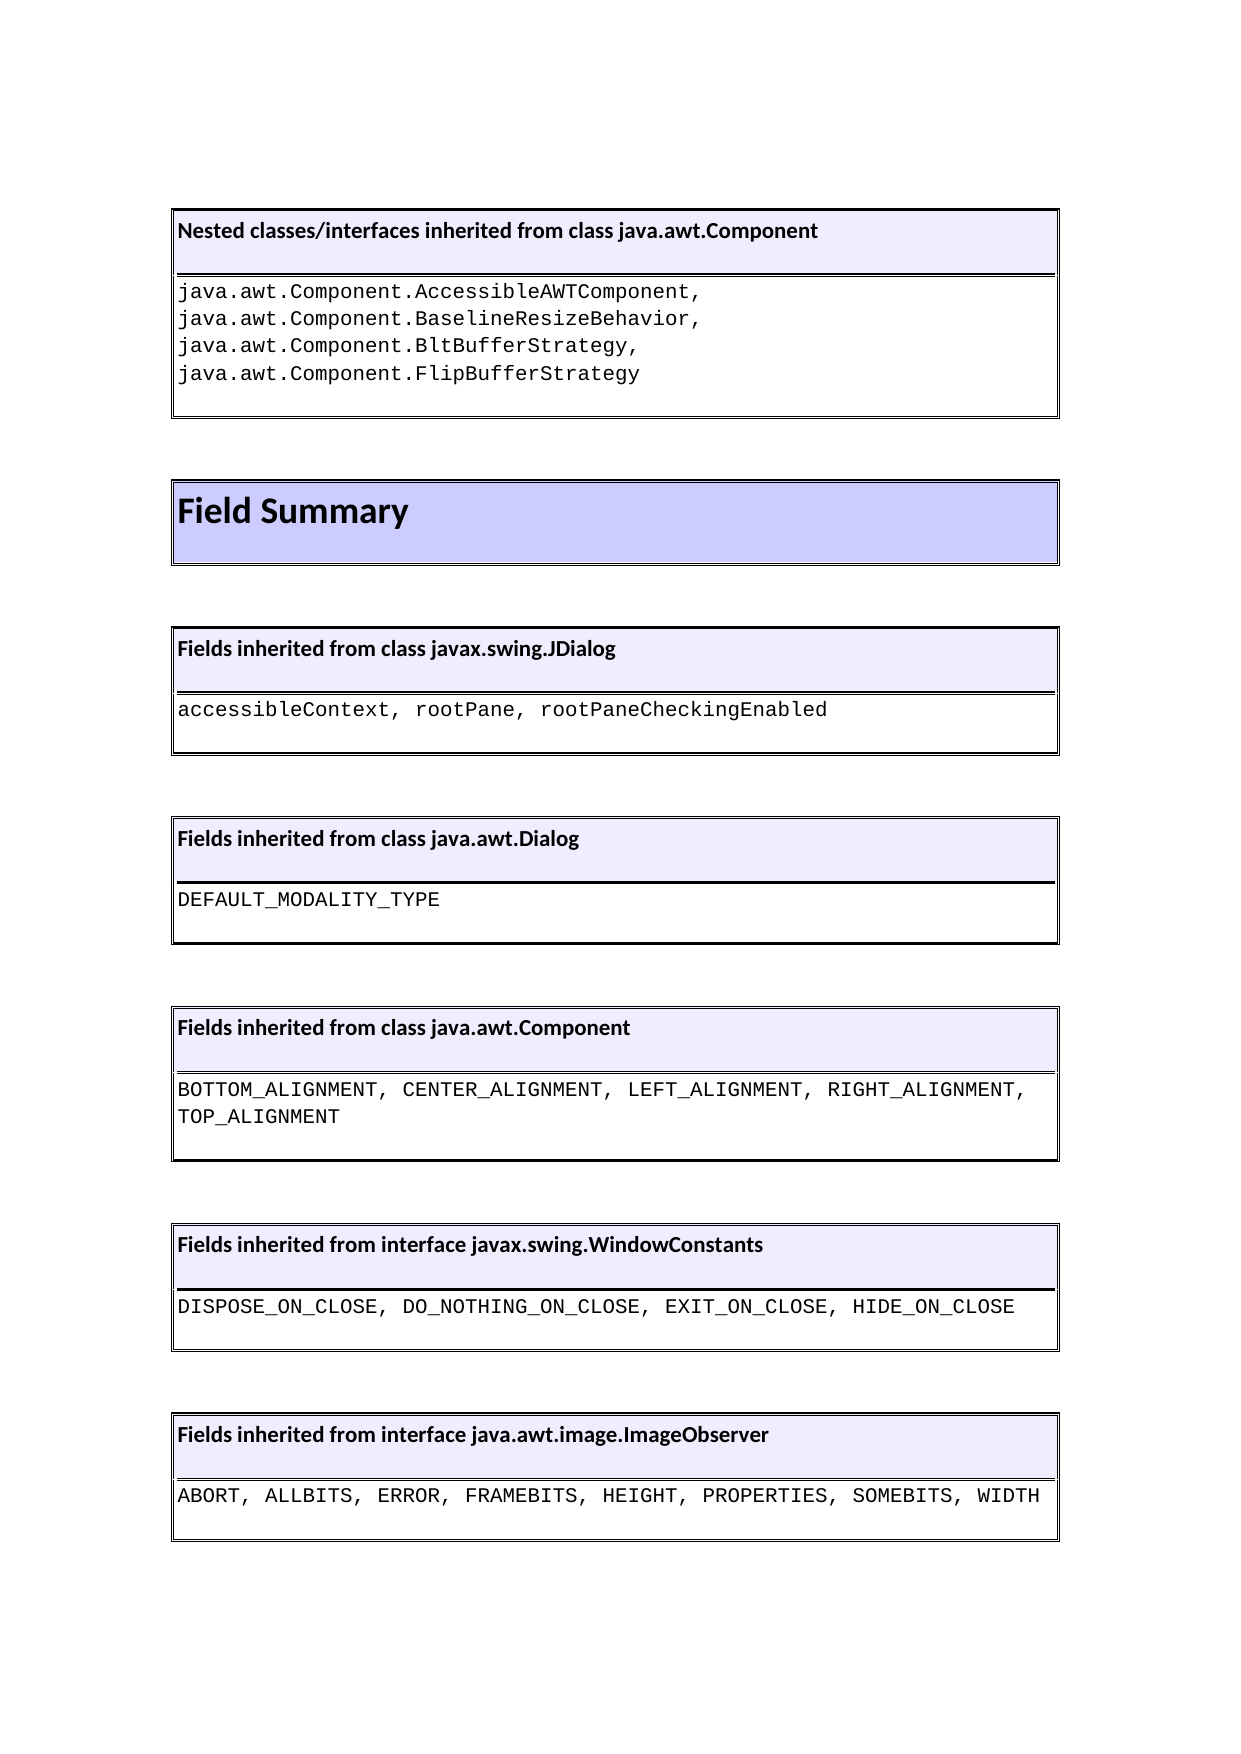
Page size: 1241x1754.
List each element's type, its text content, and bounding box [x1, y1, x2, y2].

table_header Fields inherited from class java.awt.Component [174, 1009, 1057, 1071]
table_header Fields inherited from interface javax.swing.WindowConstants [174, 1226, 1057, 1288]
table_cell ABORT, ALLBITS, ERROR, FRAMEBITS, HEIGHT, PROPERTIES, SOMEBITS, WIDTH [173, 1478, 1058, 1538]
table_header Field Summary [174, 483, 1057, 562]
table_header Fields inherited from interface java.awt.image.ImageObserver [174, 1416, 1057, 1478]
table_header Fields inherited from class javax.swing.JDialog [174, 629, 1057, 691]
table_header Nested classes/interfaces inherited from class java.awt.Component [174, 211, 1057, 273]
table_cell BOTTOM_ALIGNMENT, CENTER_ALIGNMENT, LEFT_ALIGNMENT, RIGHT_ALIGNMENT, TOP_ALIGNMENT [173, 1071, 1058, 1159]
table_cell DISPOSE_ON_CLOSE, DO_NOTHING_ON_CLOSE, EXIT_ON_CLOSE, HIDE_ON_CLOSE [173, 1288, 1058, 1349]
table_cell accessibleContext, rootPane, rootPaneCheckingEnabled [174, 691, 1057, 752]
table_header Fields inherited from class java.awt.Dialog [174, 819, 1057, 881]
table_cell java.awt.Component.AccessibleAWTComponent, java.awt.Component.BaselineResizeBehavior, java.awt.Component.BltBufferStrategy, java.awt.Component.FlipBufferStrategy [174, 273, 1057, 416]
table_cell DEFAULT_MODALITY_TYPE [174, 881, 1057, 942]
